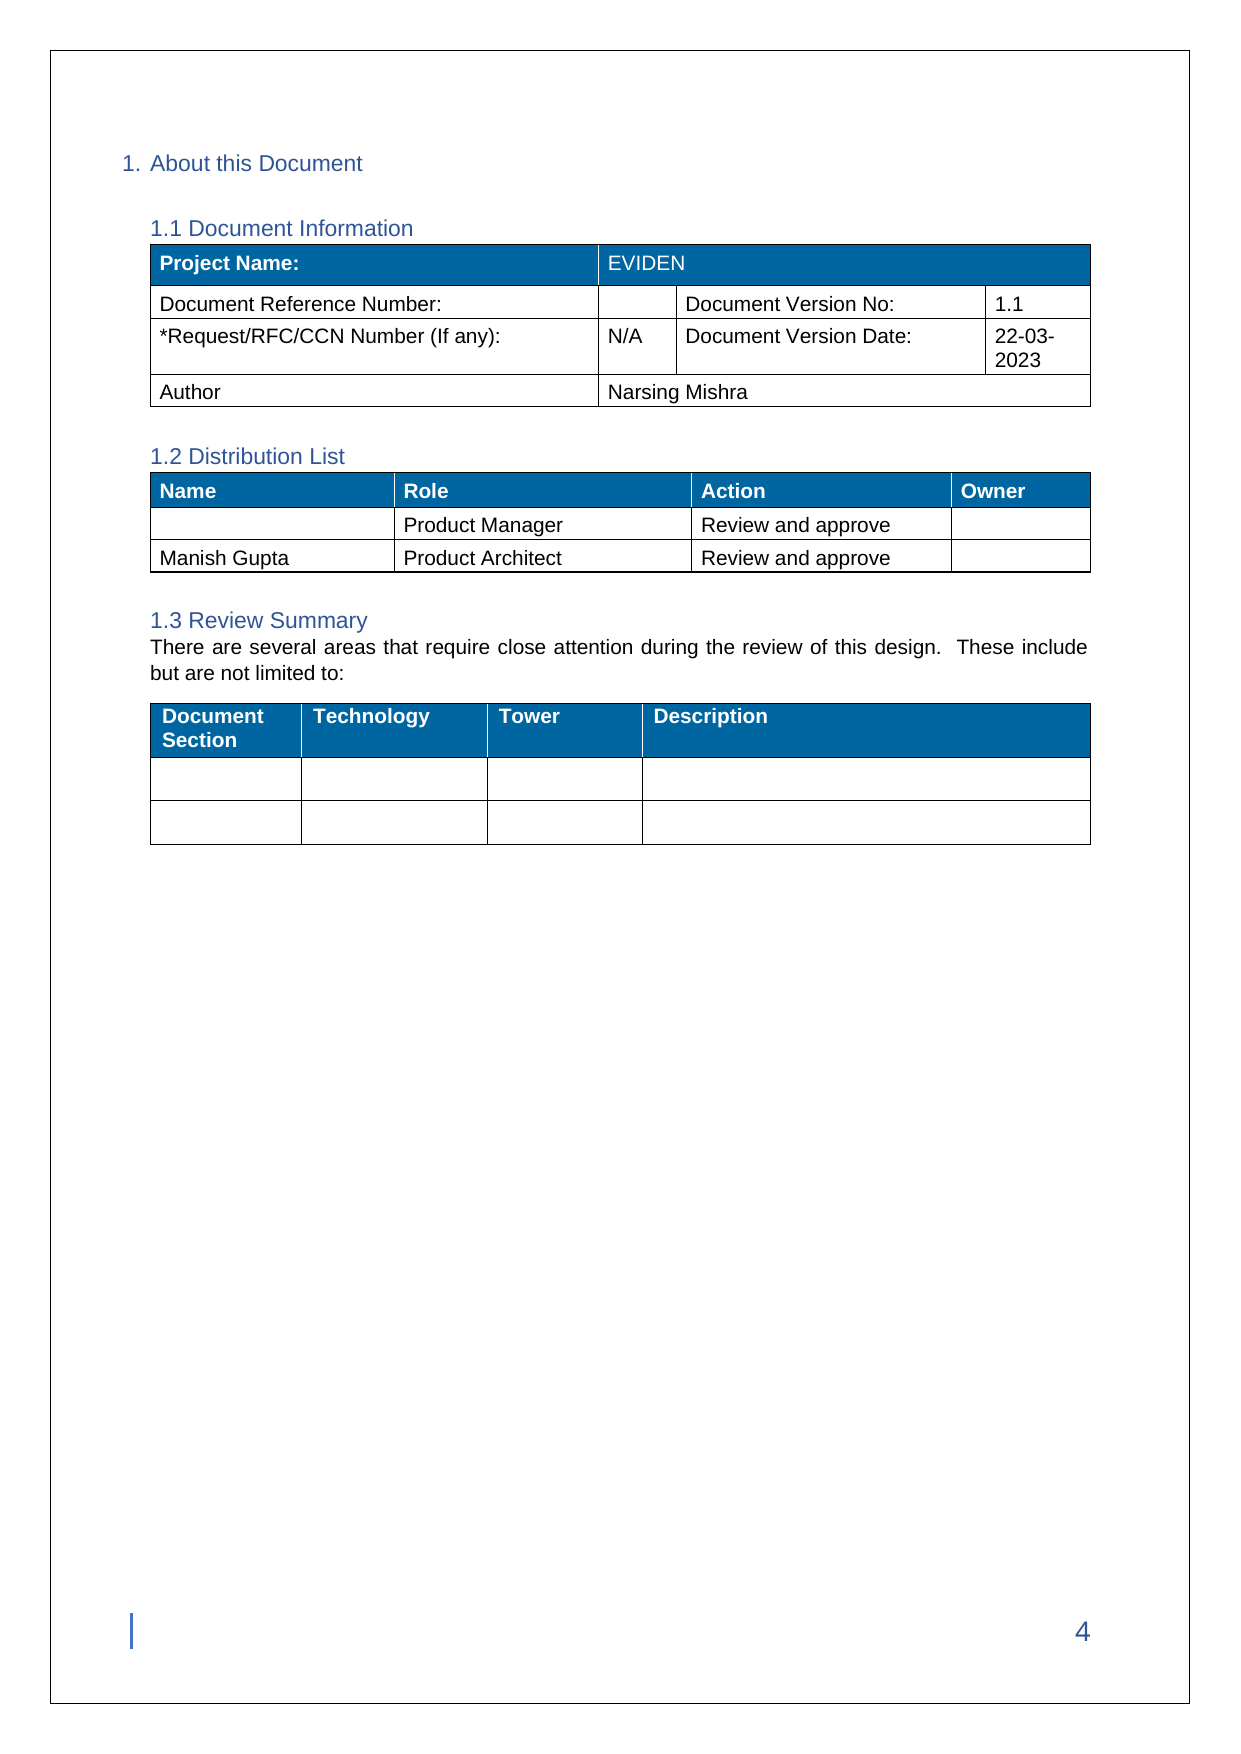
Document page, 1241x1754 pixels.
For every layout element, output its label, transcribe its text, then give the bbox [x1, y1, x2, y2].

table_cell Review and approve [692, 540, 951, 571]
table_cell [952, 540, 1090, 571]
subtitle 1.2 Distribution List [150, 443, 1090, 470]
table_header eviden [599, 245, 1090, 285]
table_cell N/A [599, 319, 676, 373]
table_header Document Section [151, 704, 301, 757]
subtitle About this Document [122, 150, 1090, 176]
table_cell Document Version No: [677, 286, 985, 317]
table_cell [599, 286, 676, 317]
table_cell [643, 758, 1090, 800]
table_cell [151, 508, 394, 539]
table_header Name [151, 473, 394, 507]
table_cell [302, 758, 487, 800]
table_cell [488, 801, 642, 844]
table_header Technology [302, 704, 487, 757]
table_cell Document Reference Number: [151, 286, 598, 317]
table_cell *Request/RFC/CCN Number (If any): [151, 319, 598, 373]
table_cell 22-03-2023 [986, 319, 1090, 373]
subtitle 1.1 Document Information [150, 215, 1090, 242]
table_cell [952, 508, 1090, 539]
table_header Role [395, 473, 691, 507]
table_cell [151, 758, 301, 800]
table_header Owner [952, 473, 1090, 507]
table_cell 1.1 [986, 286, 1090, 317]
table_cell Product Architect [395, 540, 691, 571]
table_cell Narsing Mishra [599, 375, 1090, 406]
table_header Project Name: [151, 245, 598, 285]
table_cell [302, 801, 487, 844]
table_cell [488, 758, 642, 800]
table_cell Author [151, 375, 598, 406]
table_header Description [643, 704, 1090, 757]
table_cell Review and approve [692, 508, 951, 539]
table_header Tower [488, 704, 642, 757]
table_cell Manish Gupta [151, 540, 394, 571]
table_cell [643, 801, 1090, 844]
table_cell Document Version Date: [677, 319, 985, 373]
text There are several areas that require close attention during the review of this design. These include but are not limited to: [150, 635, 1090, 685]
table_cell Product Manager [395, 508, 691, 539]
table_cell [151, 801, 301, 844]
table_header Action [692, 473, 951, 507]
subtitle 1.3 Review Summary [150, 607, 1090, 633]
